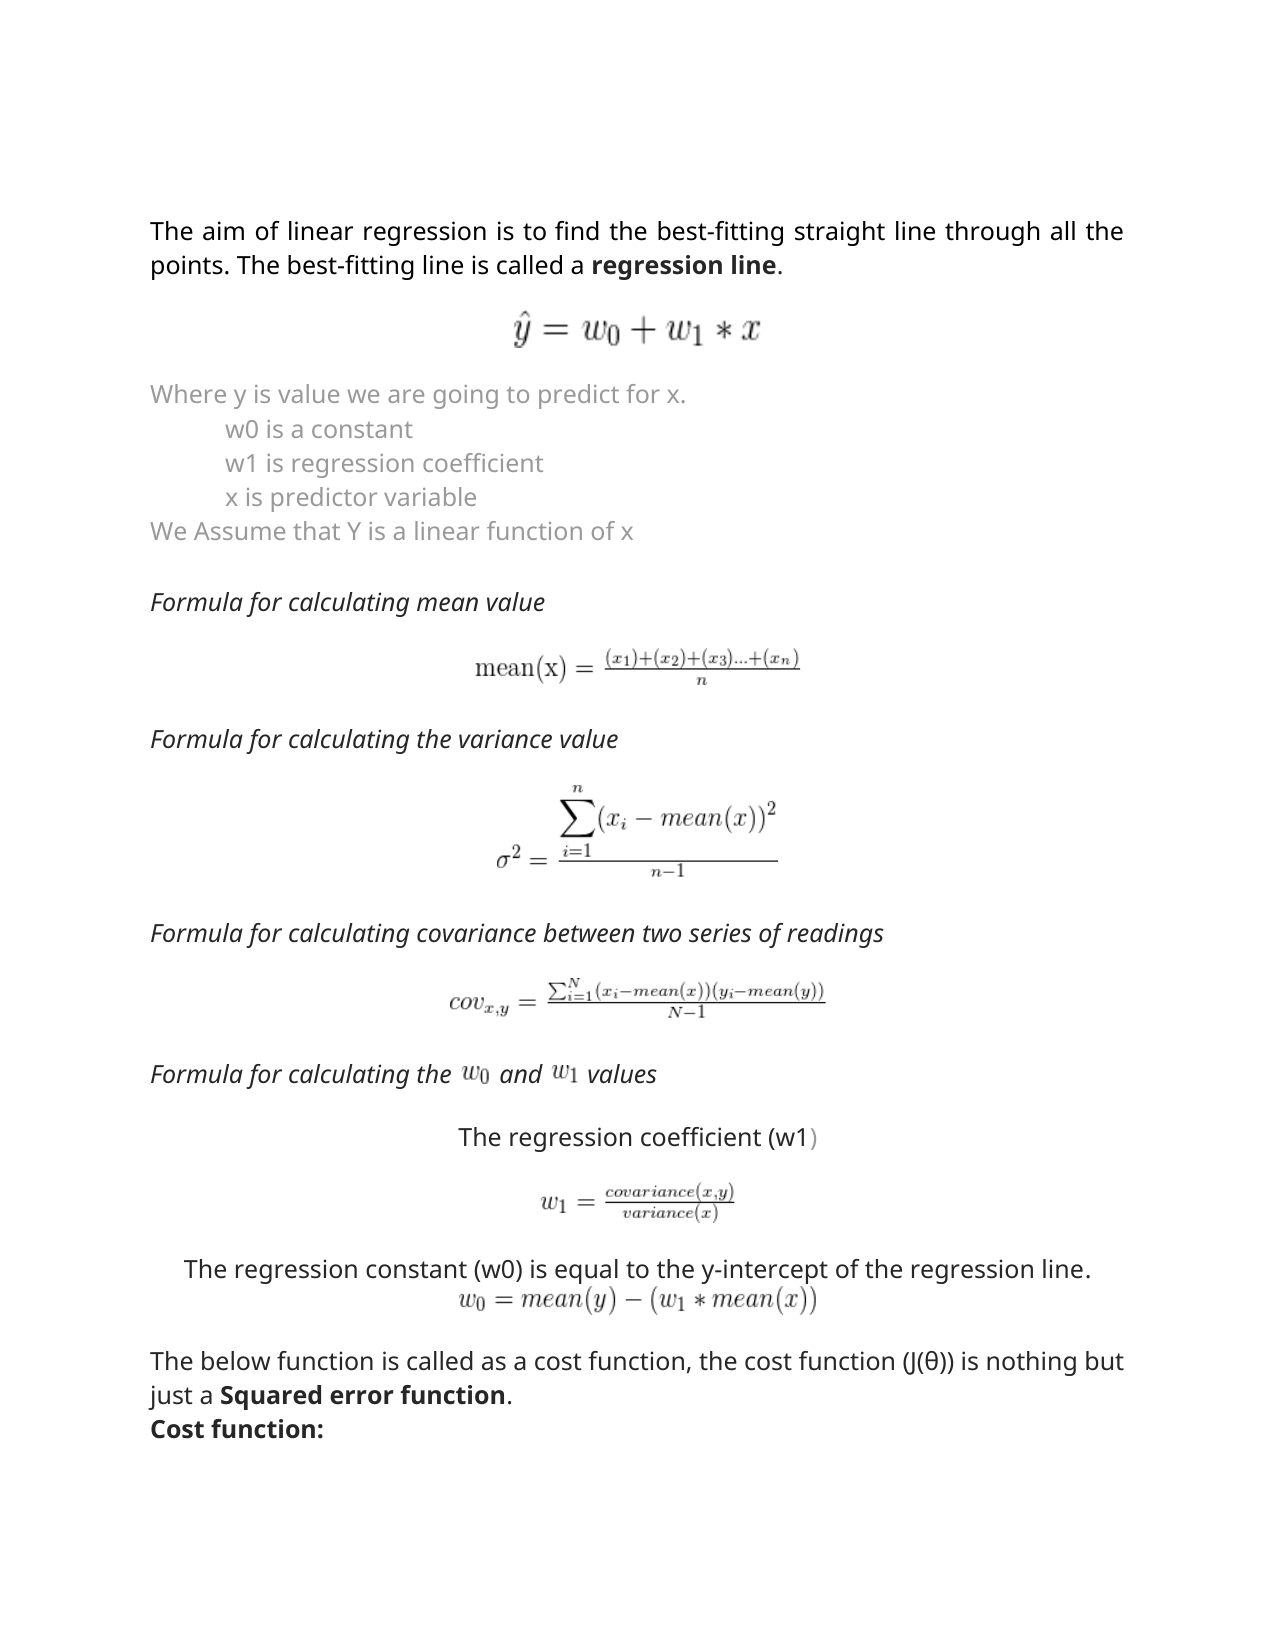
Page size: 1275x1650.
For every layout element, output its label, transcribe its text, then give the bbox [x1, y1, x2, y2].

subtitle Formula for calculating the and values [150, 1048, 1125, 1090]
picture [475, 648, 800, 685]
picture [461, 1066, 490, 1084]
text The regression constant (w0) is equal to the y-intercept of the regression line. [150, 1252, 1125, 1315]
subtitle Formula for calculating mean value [150, 577, 1125, 619]
text The regression coefficient (w1) [150, 1119, 1125, 1154]
picture [513, 310, 762, 348]
picture [449, 978, 826, 1019]
subtitle Formula for calculating the variance value [150, 714, 1125, 756]
text The below function is called as a cost function, the cost function (J(θ)) is nothing but just a Squared error function. Cost function: [150, 1344, 1125, 1446]
picture [540, 1182, 735, 1223]
text The aim of linear regression is to find the best-fitting straight line through all the points. The best-fitting line is called a regression line. [150, 213, 1125, 281]
subtitle Formula for calculating covariance between two series of readings [150, 907, 1125, 949]
text Where y is value we are going to predict for x. w0 is a constant w1 is regression coefficient x is predictor variable We Assume that Y is a linear function of x [150, 377, 1125, 547]
picture [458, 1286, 817, 1315]
picture [551, 1065, 578, 1084]
picture [496, 785, 779, 878]
